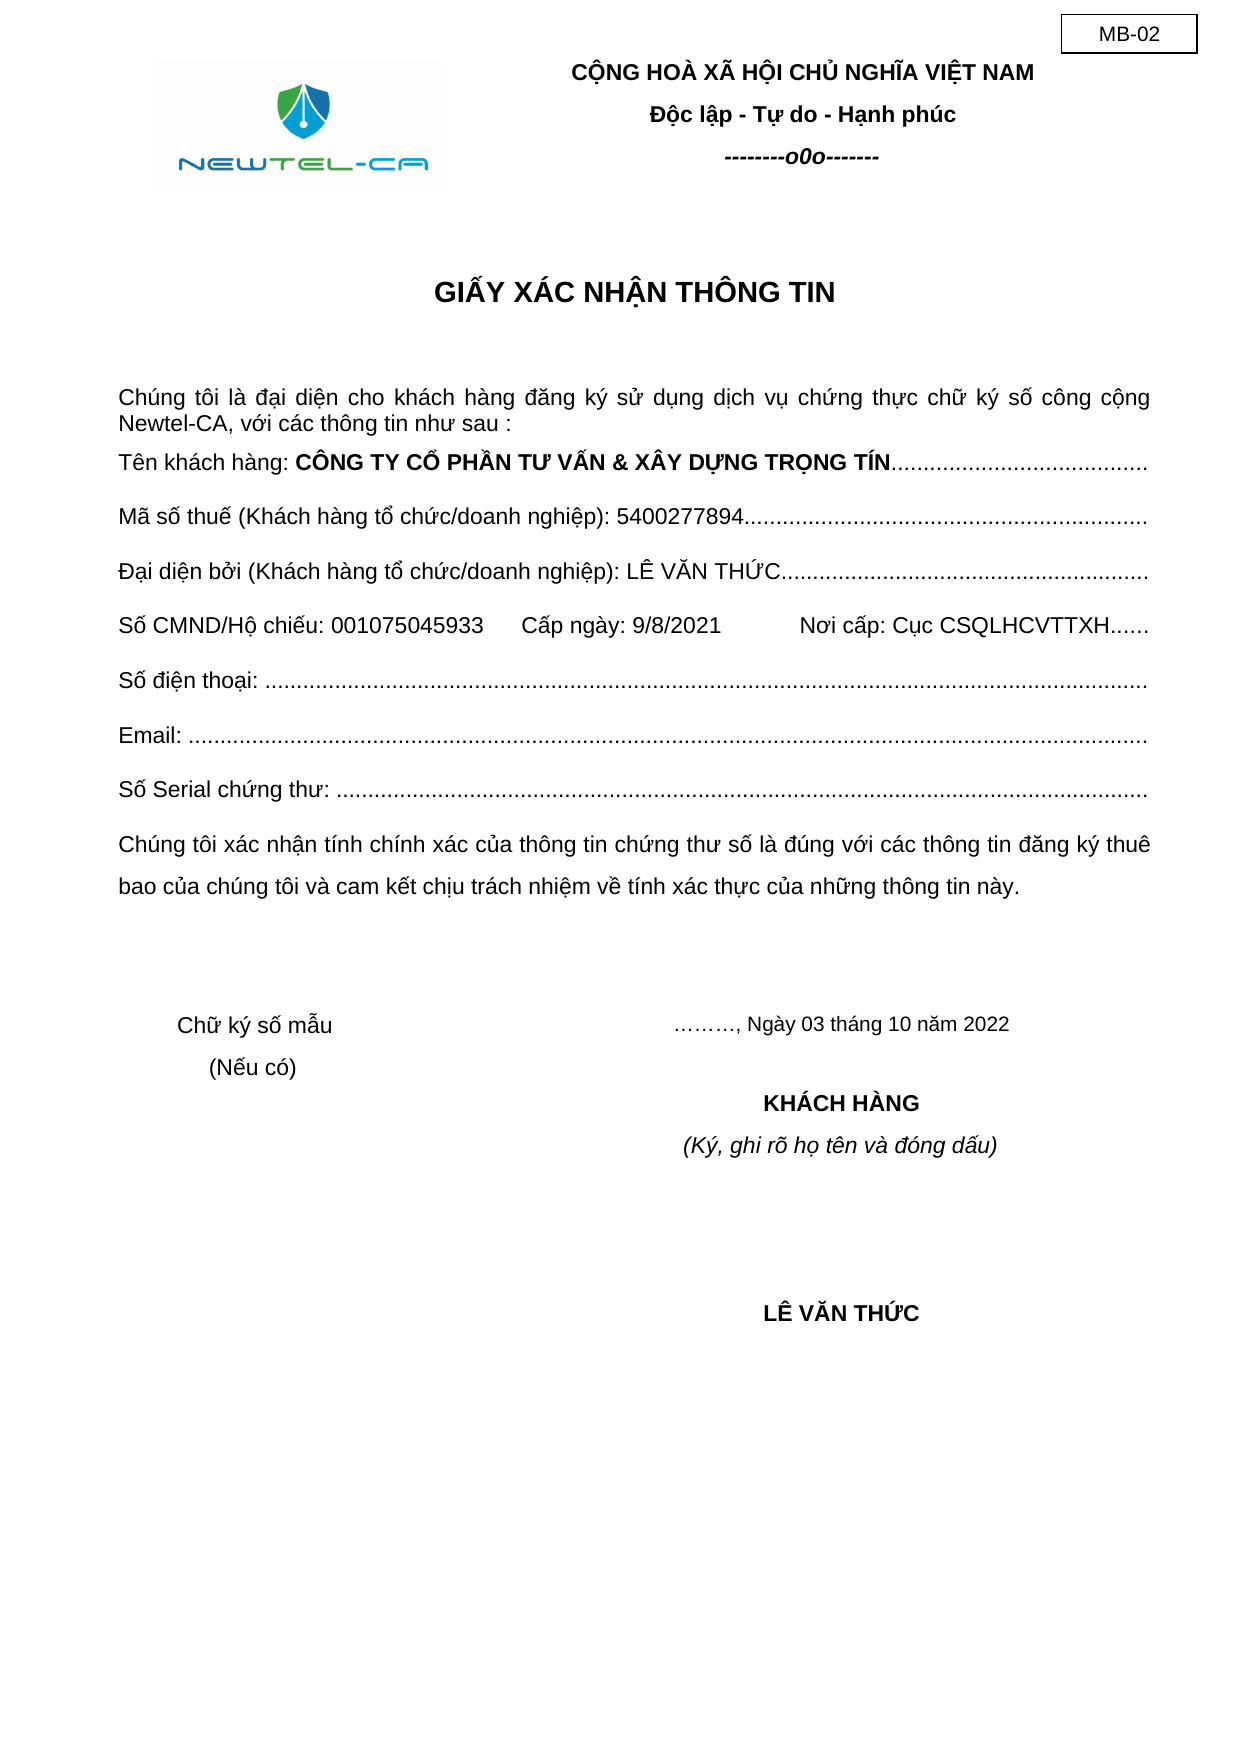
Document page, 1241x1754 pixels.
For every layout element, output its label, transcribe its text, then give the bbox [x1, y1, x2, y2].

text Mã số thuế (Khách hàng tổ chức/doanh nghiệp): 5400277894 [118, 503, 1152, 529]
text Số điện thoại: [118, 667, 1152, 693]
text Chúng tôi xác nhận tính chính xác của thông tin chứng thư số là đúng với các thông tin đăng ký thuê bao của chúng tôi và cam kết chịu trách nhiệm về tính xác thực của những thông tin này. [118, 831, 1152, 899]
picture [153, 59, 444, 191]
text Chúng tôi là đại diện cho khách hàng đăng ký sử dụng dịch vụ chứng thực chữ ký số công cộng Newtel-CA, với các thông tin như sau : [118, 383, 1152, 436]
text GIẤY XÁC NHẬN THÔNG TIN [118, 275, 1152, 309]
text Đại diện bởi (Khách hàng tổ chức/doanh nghiệp): LÊ VĂN THỨC [118, 558, 1152, 584]
table_header CỘNG HOÀ XÃ HỘI CHỦ NGHĨA VIỆT NAM Độc lập - Tự do - Hạnh phúc --------o0o------- [478, 59, 1128, 208]
text Số Serial chứng thư: [118, 776, 1152, 802]
text Số CMND/Hộ chiếu: 001075045933 Cấp ngày: 9/8/2021 Nơi cấp: Cục CSQLHCVTTXH [118, 612, 1152, 639]
text Email: [118, 722, 1152, 748]
table_header Chữ ký số mẫu (Nếu có) [166, 1012, 578, 1343]
table_header ………, Ngày 03 tháng 10 năm 2022 KHÁCH HÀNG (Ký, ghi rõ họ tên và đóng dấu) LÊ VĂN THỨC [579, 1012, 1104, 1343]
table_header [142, 59, 478, 208]
text Tên khách hàng: CÔNG TY CỔ PHẦN TƯ VẤN & XÂY DỰNG TRỌNG TÍN [118, 449, 1152, 475]
